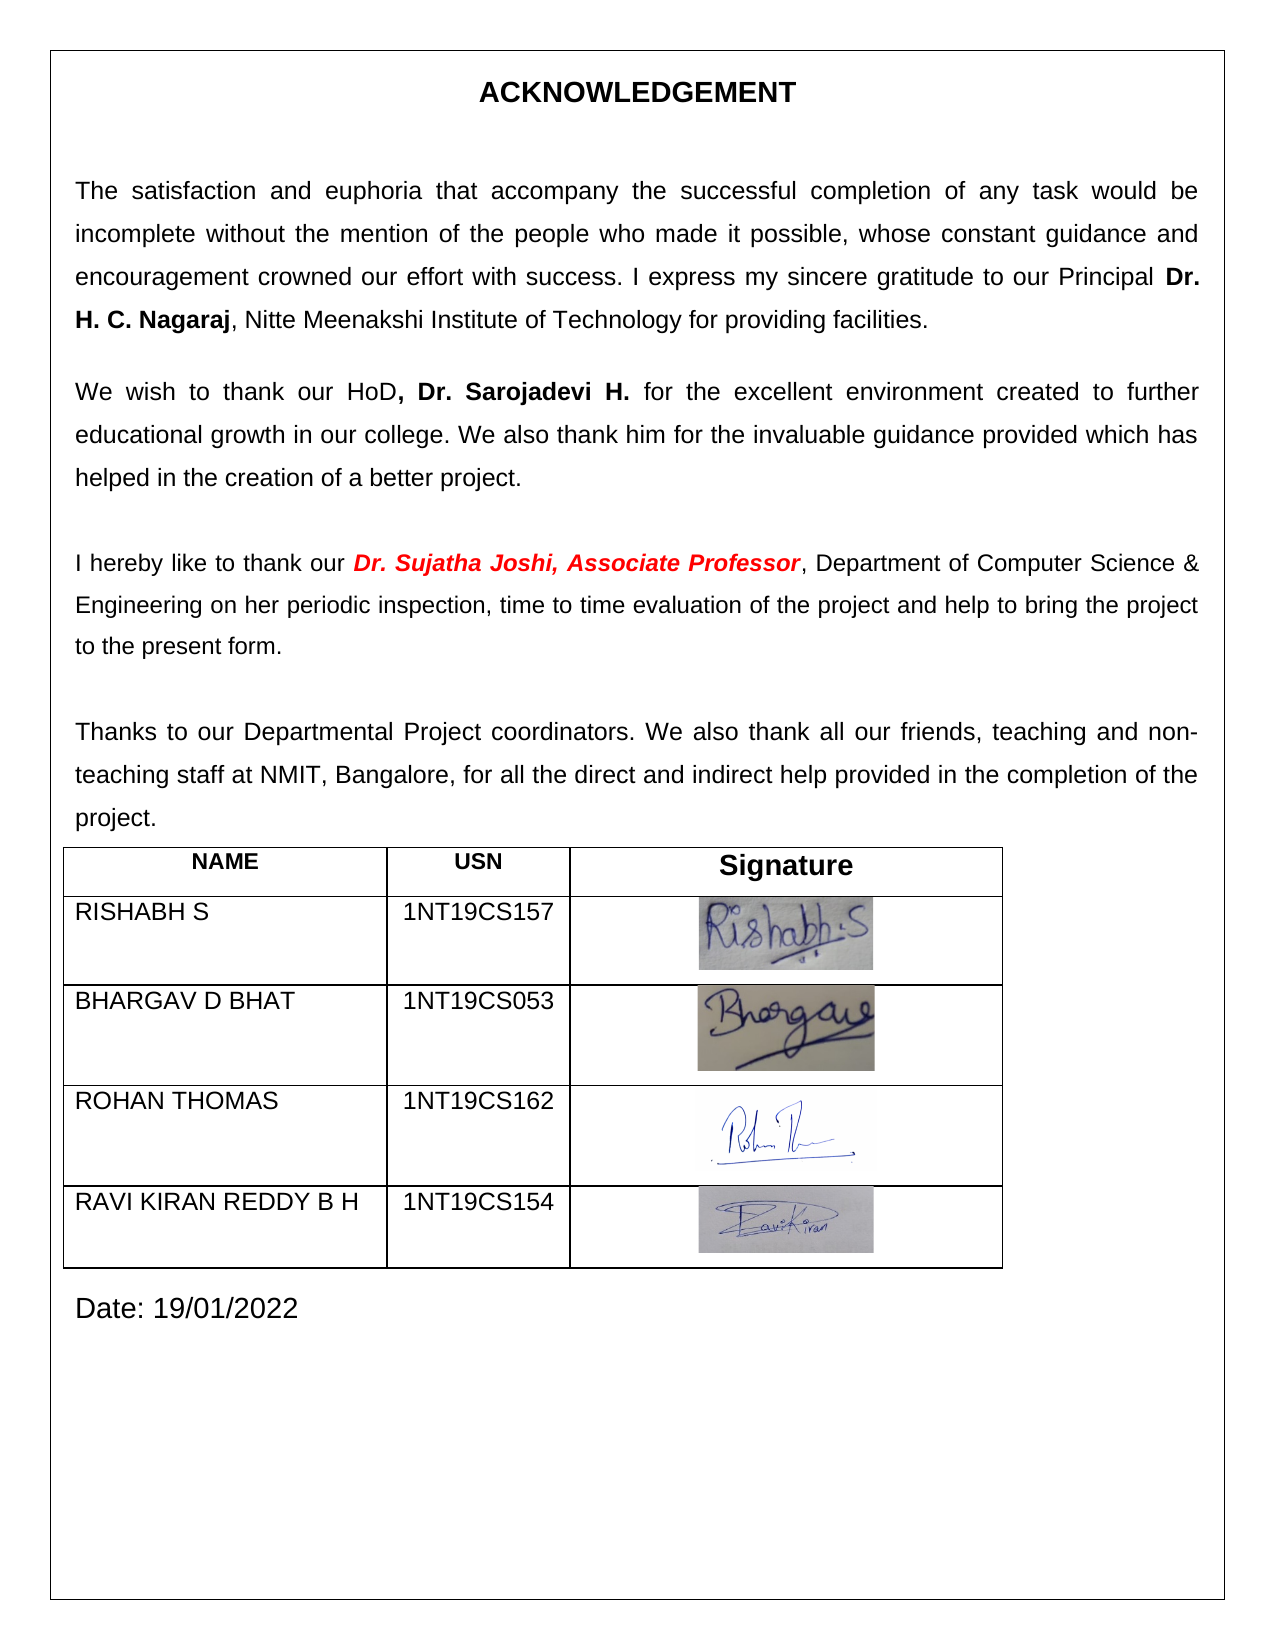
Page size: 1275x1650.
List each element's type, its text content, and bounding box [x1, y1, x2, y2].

table_cell [571, 986, 1002, 1085]
table_cell [571, 897, 1002, 984]
table_cell 1NT19CS162 [388, 1086, 569, 1185]
picture [697, 985, 875, 1071]
picture [698, 897, 874, 970]
table_cell RAVI KIRAN REDDY B H [64, 1187, 386, 1267]
text I hereby like to thank our Dr. Sujatha Joshi, Associate Professor, Department of Computer Science & Engineering on her periodic inspection, time to time evaluation of the project and help to bring the project to the present form. [75, 549, 1200, 660]
table_cell [571, 1086, 1002, 1185]
table_cell BHARGAV D BHAT [64, 986, 386, 1085]
text ACKNOWLEDGEMENT [75, 75, 1200, 108]
table_cell 1NT19CS053 [388, 986, 569, 1085]
table_cell 1NT19CS154 [388, 1187, 569, 1267]
text Thanks to our Departmental Project coordinators. We also thank all our friends, teaching and non-teaching staff at NMIT, Bangalore, for all the direct and indirect help provided in the completion of the project. [75, 717, 1200, 832]
text Date: 19/01/2022 [75, 1292, 1200, 1325]
text The satisfaction and euphoria that accompany the successful completion of any task would be incomplete without the mention of the people who made it possible, whose constant guidance and encouragement crowned our effort with success. I express my sincere gratitude to our Principal Dr. H. C. Nagaraj, Nitte Meenakshi Institute of Technology for providing facilities. [75, 176, 1200, 334]
table_cell [571, 1187, 1002, 1267]
table_cell ROHAN THOMAS [64, 1086, 386, 1185]
text We wish to thank our HoD, Dr. Sarojadevi H. for the excellent environment created to further educational growth in our college. We also thank him for the invaluable guidance provided which has helped in the creation of a better project. [75, 377, 1200, 492]
table_header Signature [571, 848, 1002, 896]
table_header NAME [64, 848, 386, 896]
table_cell 1NT19CS157 [388, 897, 569, 984]
table_cell RISHABH S [64, 897, 386, 984]
table_header USN [388, 848, 569, 896]
picture [698, 1186, 874, 1253]
